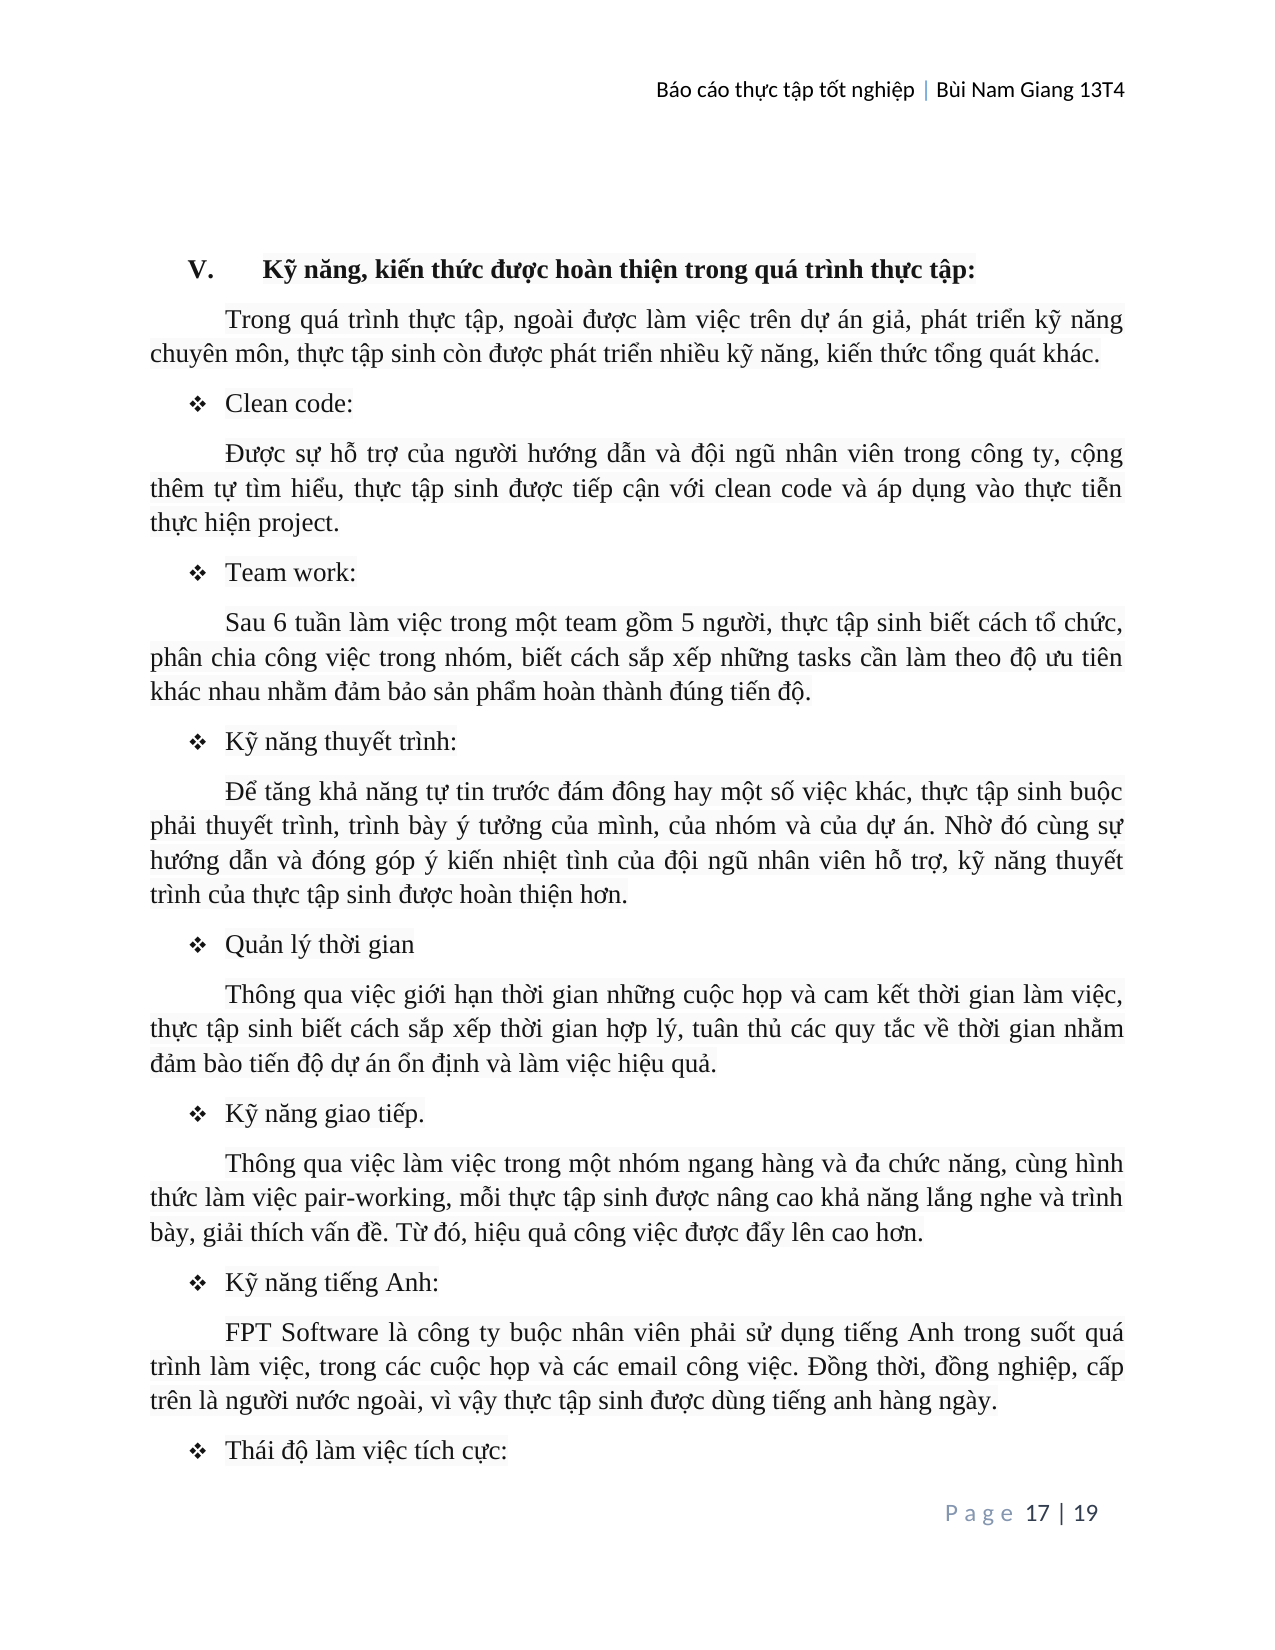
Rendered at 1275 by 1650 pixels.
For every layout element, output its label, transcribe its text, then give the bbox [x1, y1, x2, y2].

text Sau 6 tuần làm việc trong một team gồm 5 người, thực tập sinh biết cách tổ chức, phân chia công việc trong nhóm, biết cách sắp xếp những tasks cần làm theo độ ưu tiên khác nhau nhằm đảm bảo sản phẩm hoàn thành đúng tiến độ. [150, 672, 1125, 706]
text Được sự hỗ trợ của người hướng dẫn và đội ngũ nhân viên trong công ty, cộng thêm tự tìm hiểu, thực tập sinh được tiếp cận với clean code và áp dụng vào thực tiễn thực hiện project. [150, 503, 1125, 537]
list Clean code: [187, 384, 1125, 419]
text Thông qua việc làm việc trong một nhóm ngang hàng và đa chức năng, cùng hình thức làm việc pair-working, mỗi thực tập sinh được nâng cao khả năng lắng nghe và trình bày, giải thích vấn đề. Từ đó, hiệu quả công việc được đẩy lên cao hơn. [150, 1144, 1125, 1181]
list Kỹ năng thuyết trình: [187, 722, 1125, 756]
list Quản lý thời gian [187, 925, 1125, 959]
text Để tăng khả năng tự tin trước đám đông hay một số việc khác, thực tập sinh buộc phải thuyết trình, trình bày ý tưởng của mình, của nhóm và của dự án. Nhờ đó cùng sự hướng dẫn và đóng góp ý kiến nhiệt tình của đội ngũ nhân viên hỗ trợ, kỹ năng thuyết trình của thực tập sinh được hoàn thiện hơn. [150, 772, 1125, 810]
text Sau 6 tuần làm việc trong một team gồm 5 người, thực tập sinh biết cách tổ chức, phân chia công việc trong nhóm, biết cách sắp xếp những tasks cần làm theo độ ưu tiên khác nhau nhằm đảm bảo sản phẩm hoàn thành đúng tiến độ. [150, 603, 1125, 641]
list Kỹ năng tiếng Anh: [187, 1262, 1125, 1297]
text FPT Software là công ty buộc nhân viên phải sử dụng tiếng Anh trong suốt quá trình làm việc, trong các cuộc họp và các email công việc. Đồng thời, đồng nghiệp, cấp trên là người nước ngoài, vì vậy thực tập sinh được dùng tiếng anh hàng ngày. [150, 1312, 1125, 1350]
list Thái độ làm việc tích cực: [187, 1431, 1125, 1466]
list Kỹ năng, kiến thức được hoàn thiện trong quá trình thực tập: [187, 250, 1125, 284]
text Để tăng khả năng tự tin trước đám đông hay một số việc khác, thực tập sinh buộc phải thuyết trình, trình bày ý tưởng của mình, của nhóm và của dự án. Nhờ đó cùng sự hướng dẫn và đóng góp ý kiến nhiệt tình của đội ngũ nhân viên hỗ trợ, kỹ năng thuyết trình của thực tập sinh được hoàn thiện hơn. [150, 875, 1125, 909]
list Team work: [187, 553, 1125, 587]
text Thông qua việc giới hạn thời gian những cuộc họp và cam kết thời gian làm việc, thực tập sinh biết cách sắp xếp thời gian hợp lý, tuân thủ các quy tắc về thời gian nhằm đảm bào tiến độ dự án ổn định và làm việc hiệu quả. [150, 975, 1125, 1013]
text FPT Software là công ty buộc nhân viên phải sử dụng tiếng Anh trong suốt quá trình làm việc, trong các cuộc họp và các email công việc. Đồng thời, đồng nghiệp, cấp trên là người nước ngoài, vì vậy thực tập sinh được dùng tiếng anh hàng ngày. [150, 1381, 1125, 1416]
text Được sự hỗ trợ của người hướng dẫn và đội ngũ nhân viên trong công ty, cộng thêm tự tìm hiểu, thực tập sinh được tiếp cận với clean code và áp dụng vào thực tiễn thực hiện project. [150, 434, 1125, 472]
text Thông qua việc giới hạn thời gian những cuộc họp và cam kết thời gian làm việc, thực tập sinh biết cách sắp xếp thời gian hợp lý, tuân thủ các quy tắc về thời gian nhằm đảm bào tiến độ dự án ổn định và làm việc hiệu quả. [150, 1044, 1125, 1078]
text Thông qua việc làm việc trong một nhóm ngang hàng và đa chức năng, cùng hình thức làm việc pair-working, mỗi thực tập sinh được nâng cao khả năng lắng nghe và trình bày, giải thích vấn đề. Từ đó, hiệu quả công việc được đẩy lên cao hơn. [150, 1212, 1125, 1247]
text Trong quá trình thực tập, ngoài được làm việc trên dự án giả, phát triển kỹ năng chuyên môn, thực tập sinh còn được phát triển nhiều kỹ năng, kiến thức tổng quát khác. [150, 300, 1125, 369]
list Kỹ năng giao tiếp. [187, 1094, 1125, 1128]
